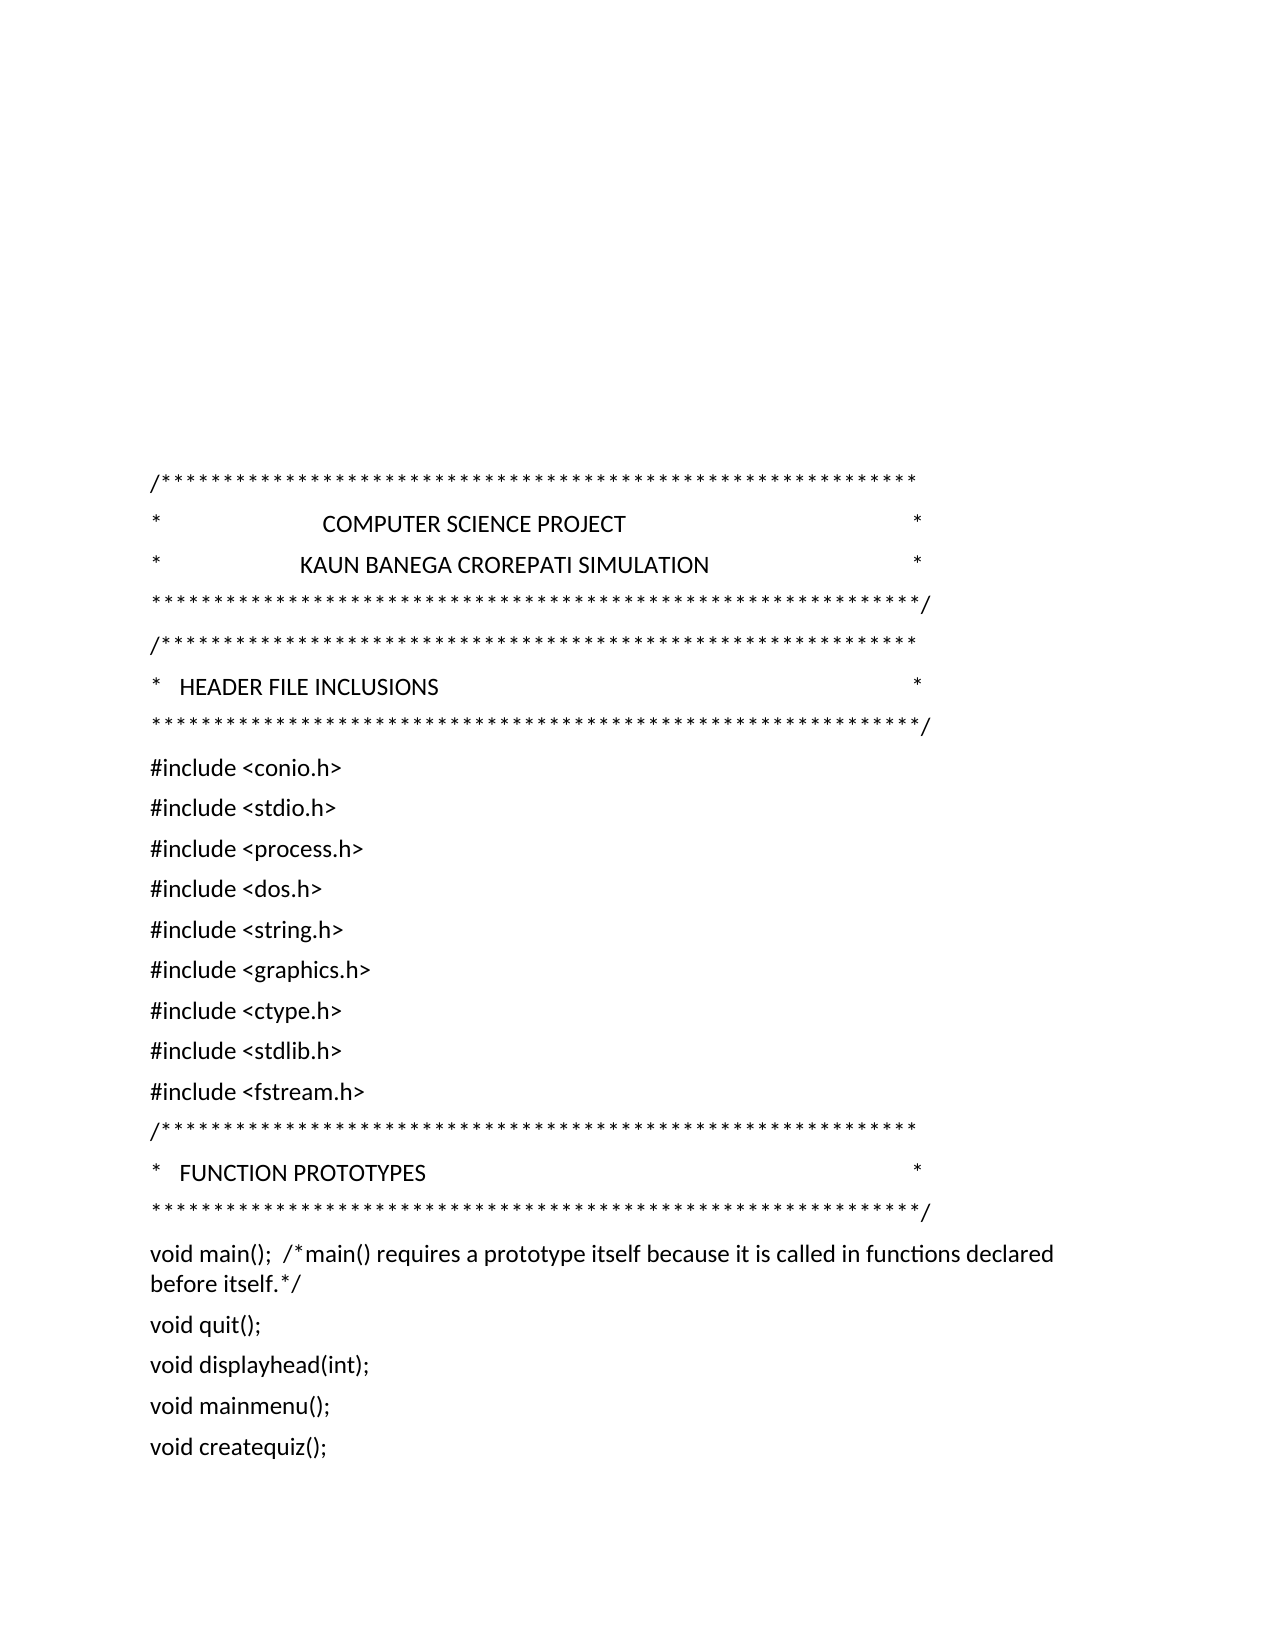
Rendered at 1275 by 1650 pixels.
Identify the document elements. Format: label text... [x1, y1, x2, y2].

text #include <ctype.h> [150, 995, 1125, 1025]
text * HEADER FILE INCLUSIONS * [150, 671, 1125, 701]
text void createquiz(); [150, 1431, 1125, 1461]
text #include <process.h> [150, 833, 1125, 863]
text #include <string.h> [150, 914, 1125, 944]
text **************************************************************/ [150, 711, 1125, 742]
text #include <fstream.h> [150, 1076, 1125, 1106]
text **************************************************************/ [150, 1197, 1125, 1228]
text * FUNCTION PROTOTYPES * [150, 1157, 1125, 1187]
text #include <dos.h> [150, 873, 1125, 904]
text void quit(); [150, 1309, 1125, 1339]
text #include <conio.h> [150, 752, 1125, 782]
text * COMPUTER SCIENCE PROJECT * [150, 509, 1125, 539]
text void mainmenu(); [150, 1390, 1125, 1421]
text * KAUN BANEGA CROREPATI SIMULATION * [150, 549, 1125, 580]
text /************************************************************* [150, 630, 1125, 661]
text **************************************************************/ [150, 590, 1125, 620]
text /************************************************************* [150, 468, 1125, 499]
text #include <stdio.h> [150, 792, 1125, 823]
text /************************************************************* [150, 1116, 1125, 1147]
text void displayhead(int); [150, 1349, 1125, 1380]
text #include <stdlib.h> [150, 1035, 1125, 1066]
text #include <graphics.h> [150, 954, 1125, 985]
text void main(); /*main() requires a prototype itself because it is called in functions declared before itself.*/ [150, 1238, 1125, 1299]
